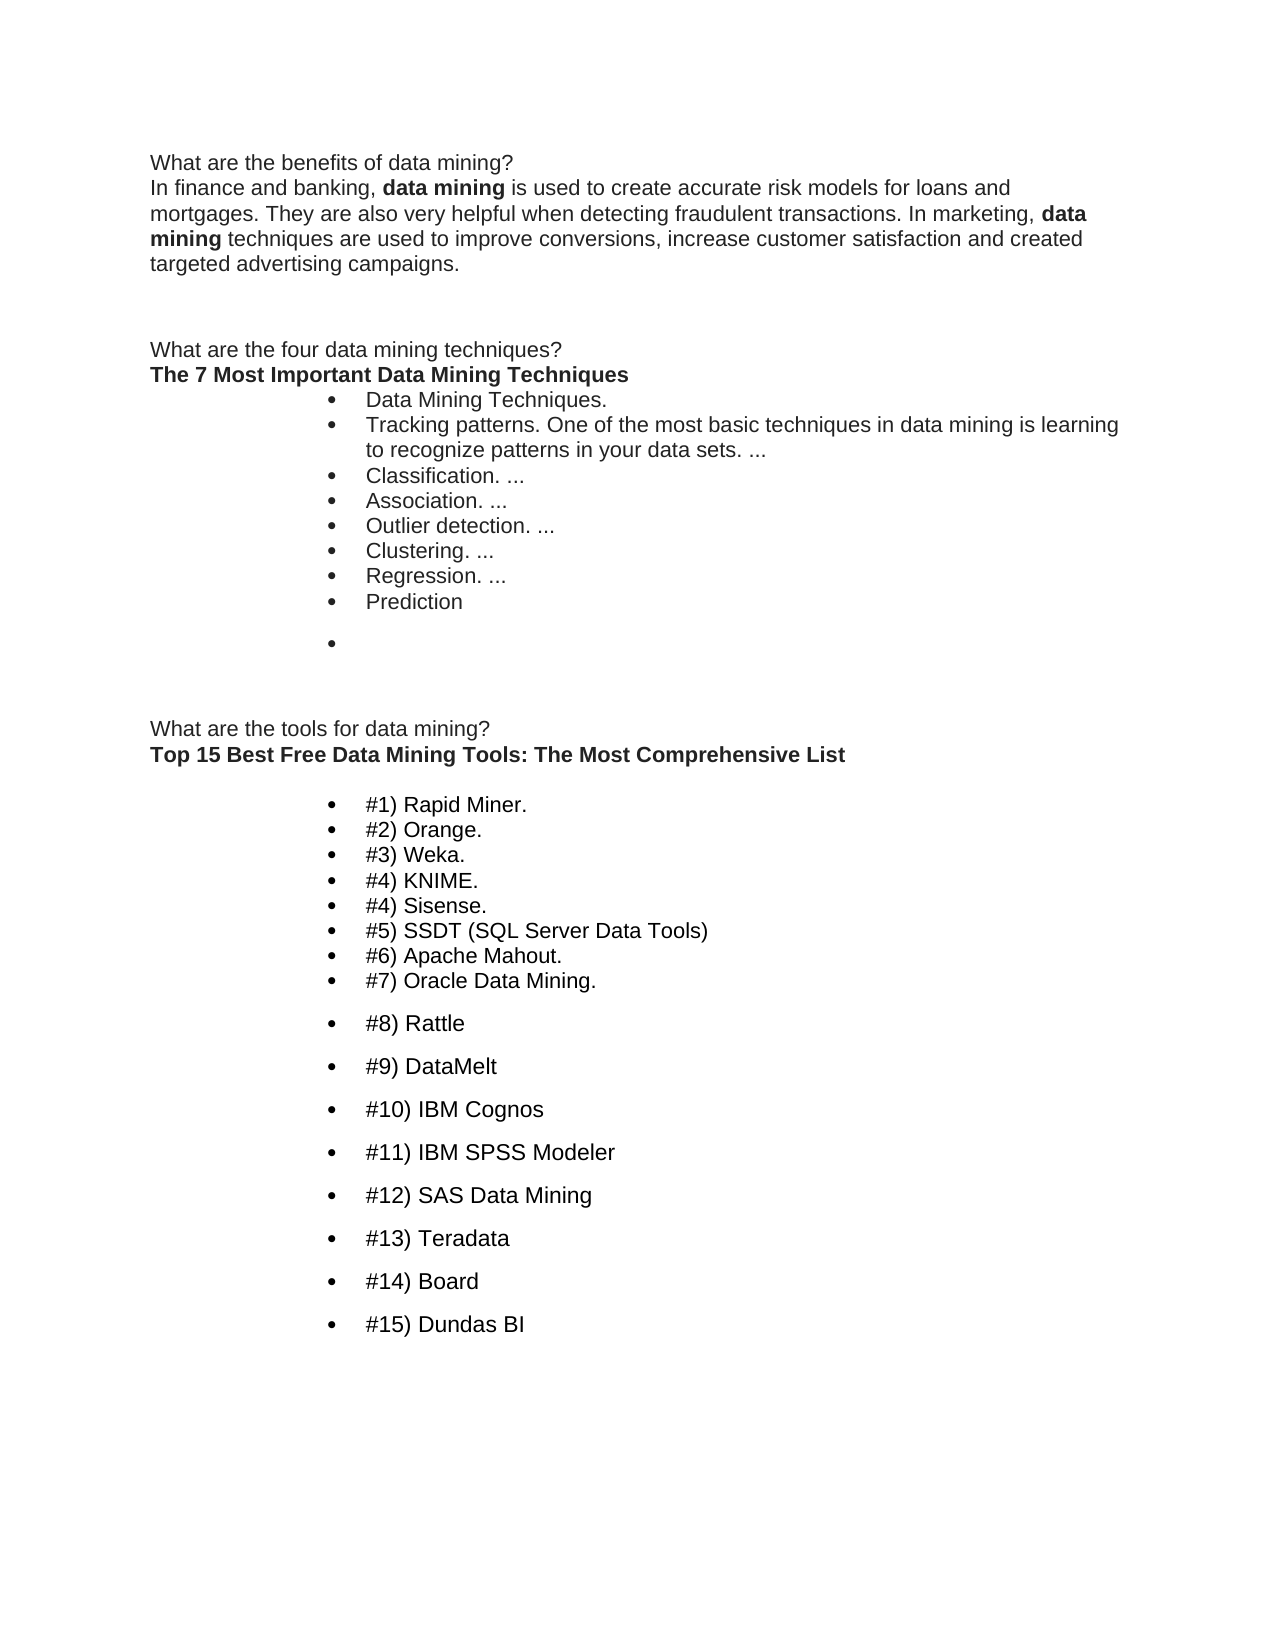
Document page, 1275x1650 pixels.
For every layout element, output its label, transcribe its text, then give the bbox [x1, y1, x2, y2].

list #5) SSDT (SQL Server Data Tools) [328, 918, 1125, 943]
list #12) SAS Data Mining [328, 1182, 1125, 1209]
list #15) Dundas BI [328, 1311, 1125, 1338]
list #6) Apache Mahout. [328, 943, 1125, 968]
list #13) Teradata [328, 1225, 1125, 1252]
text What are the benefits of data mining? [150, 150, 1125, 175]
text What are the four data mining techniques? [150, 337, 1125, 362]
list #14) Board [328, 1268, 1125, 1295]
text In finance and banking, data mining is used to create accurate risk models for loans and mortgages. They are also very helpful when detecting fraudulent transactions. In marketing, data mining techniques are used to improve conversions, increase customer satisfaction and created targeted advertising campaigns. [150, 175, 1125, 276]
list Prediction [328, 589, 1125, 614]
list Tracking patterns. One of the most basic techniques in data mining is learning to recognize patterns in your data sets. ... [328, 412, 1125, 463]
list Association. ... [328, 488, 1125, 513]
list #7) Oracle Data Mining. [328, 968, 1125, 993]
list #9) DataMelt [328, 1053, 1125, 1079]
list Data Mining Techniques. [328, 387, 1125, 412]
list #4) KNIME. [328, 867, 1125, 893]
list #8) Rattle [328, 1010, 1125, 1037]
list #11) IBM SPSS Modeler [328, 1139, 1125, 1166]
list Clustering. ... [328, 538, 1125, 563]
list Regression. ... [328, 563, 1125, 589]
list #1) Rapid Miner. [328, 792, 1125, 817]
list #4) Sisense. [328, 893, 1125, 918]
text Top 15 Best Free Data Mining Tools: The Most Comprehensive List [150, 741, 1125, 767]
text The 7 Most Important Data Mining Techniques [150, 362, 1125, 387]
list #10) IBM Cognos [328, 1096, 1125, 1123]
list Classification. ... [328, 463, 1125, 488]
text What are the tools for data mining? [150, 716, 1125, 741]
list Outlier detection. ... [328, 513, 1125, 538]
list #3) Weka. [328, 842, 1125, 867]
list #2) Orange. [328, 817, 1125, 842]
